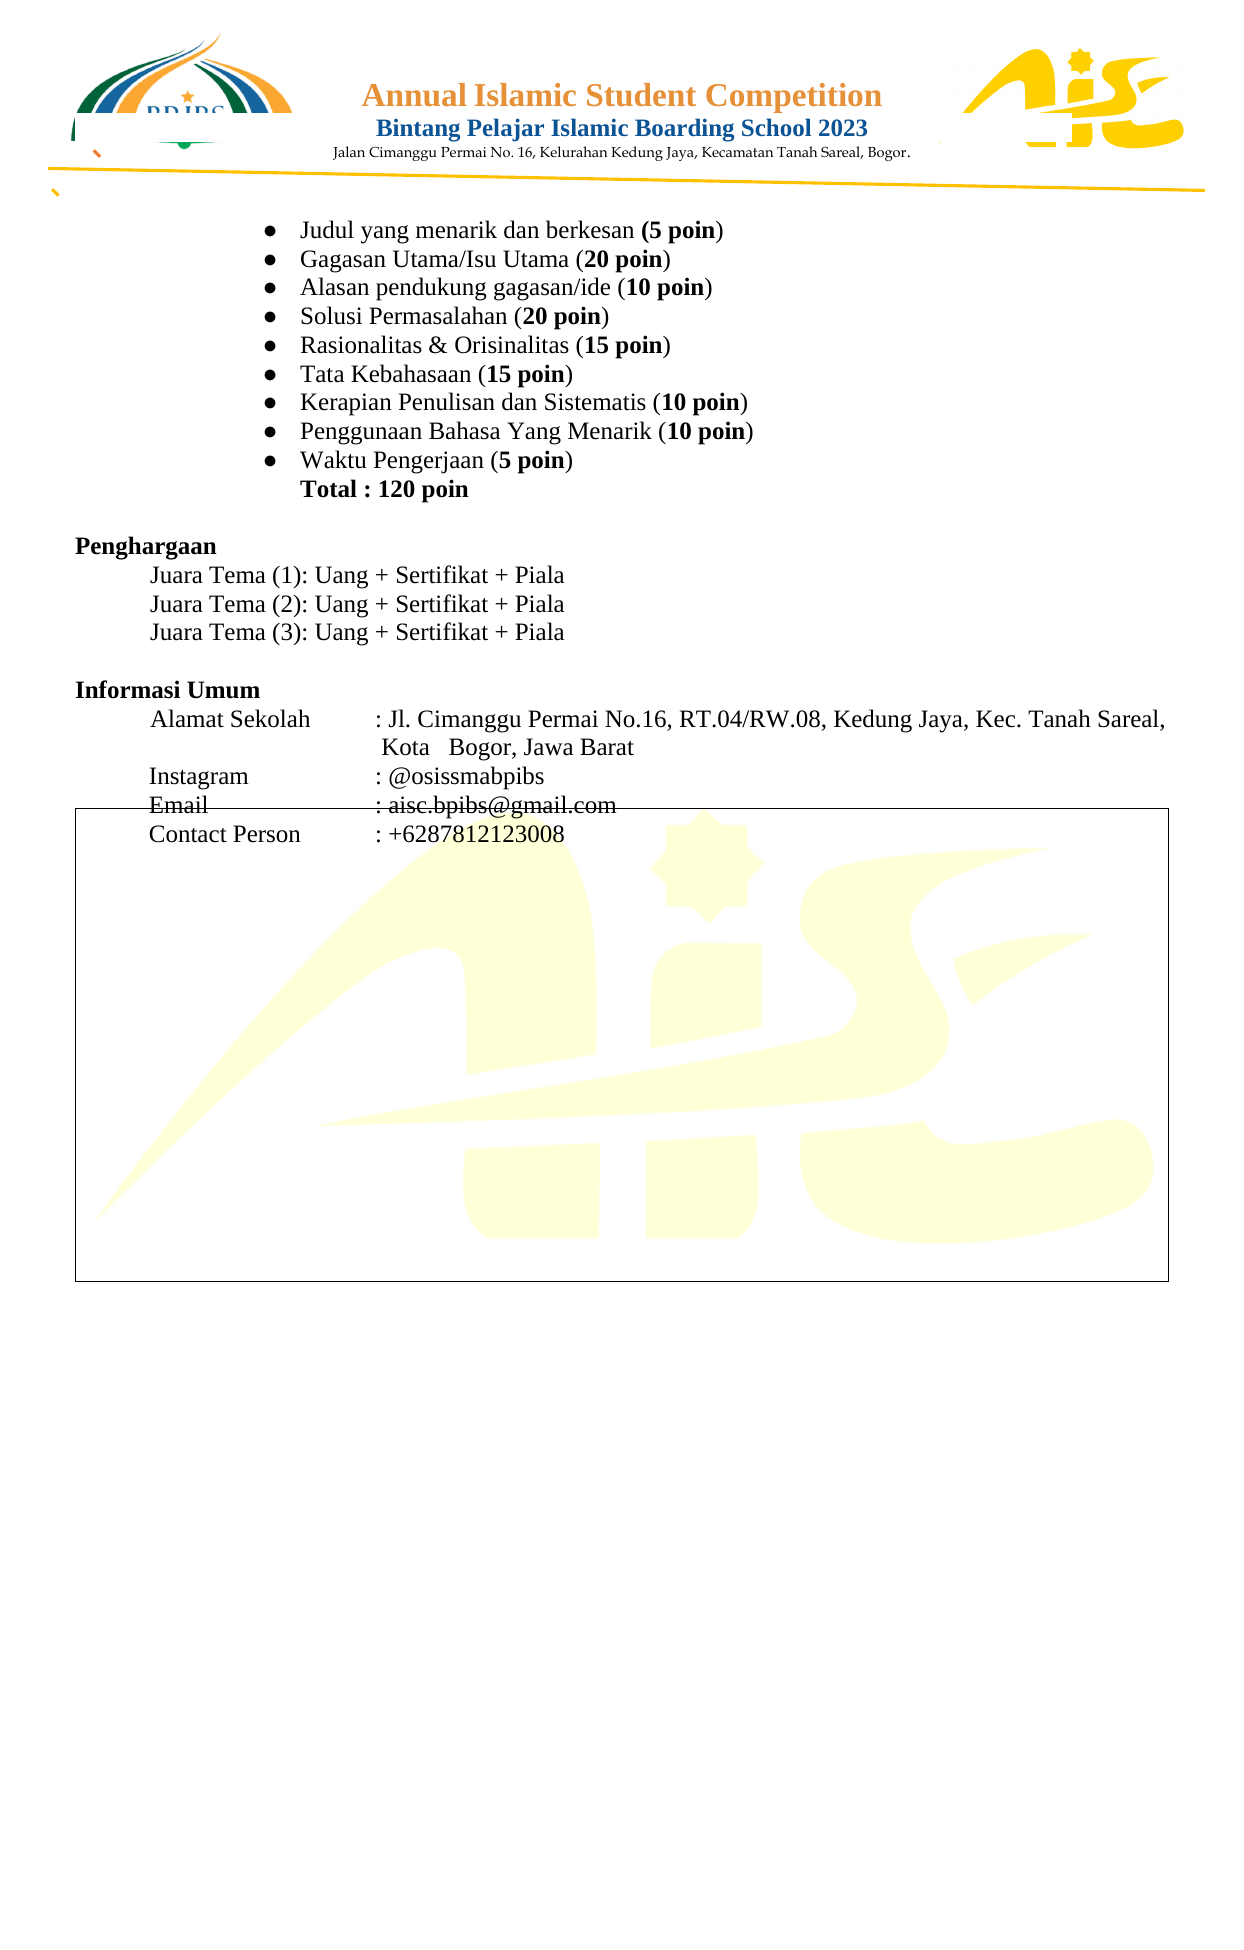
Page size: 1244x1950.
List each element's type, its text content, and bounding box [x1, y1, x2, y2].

text Penghargaan [75, 531, 1169, 560]
text Juara Tema (3): Uang + Sertifikat + Piala [150, 617, 1169, 646]
list Solusi Permasalahan (20 poin) [262, 301, 1169, 330]
text Juara Tema (2): Uang + Sertifikat + Piala [150, 589, 1169, 617]
list Gagasan Utama/Isu Utama (20 poin) [262, 244, 1169, 272]
list Judul yang menarik dan berkesan (5 poin) [262, 215, 1169, 244]
list Kerapian Penulisan dan Sistematis (10 poin) [262, 387, 1169, 416]
text Email : aisc.bpibs@gmail.com [149, 790, 1169, 819]
picture [54, 26, 328, 157]
text Contact Person : +6287812123008 [149, 819, 1169, 847]
text Total : 120 poin [300, 474, 1169, 502]
list Alasan pendukung gagasan/ide (10 poin) [262, 272, 1169, 301]
list Penggunaan Bahasa Yang Menarik (10 poin) [262, 416, 1169, 445]
text Instagram : @osissmabpibs [149, 761, 1169, 790]
text Informasi Umum [75, 675, 1169, 704]
text Alamat Sekolah : Jl. Cimanggu Permai No.16, RT.04/RW.08, Kedung Jaya, Kec. Tanah Sareal, Kota Bogor, Jawa Barat [149, 704, 1169, 761]
picture [936, 48, 1187, 157]
text Juara Tema (1): Uang + Sertifikat + Piala [150, 560, 1169, 589]
list Rasionalitas & Orisinalitas (15 poin) [262, 330, 1169, 359]
list Tata Kebahasaan (15 poin) [262, 359, 1169, 387]
list Waktu Pengerjaan (5 poin) [262, 445, 1169, 474]
